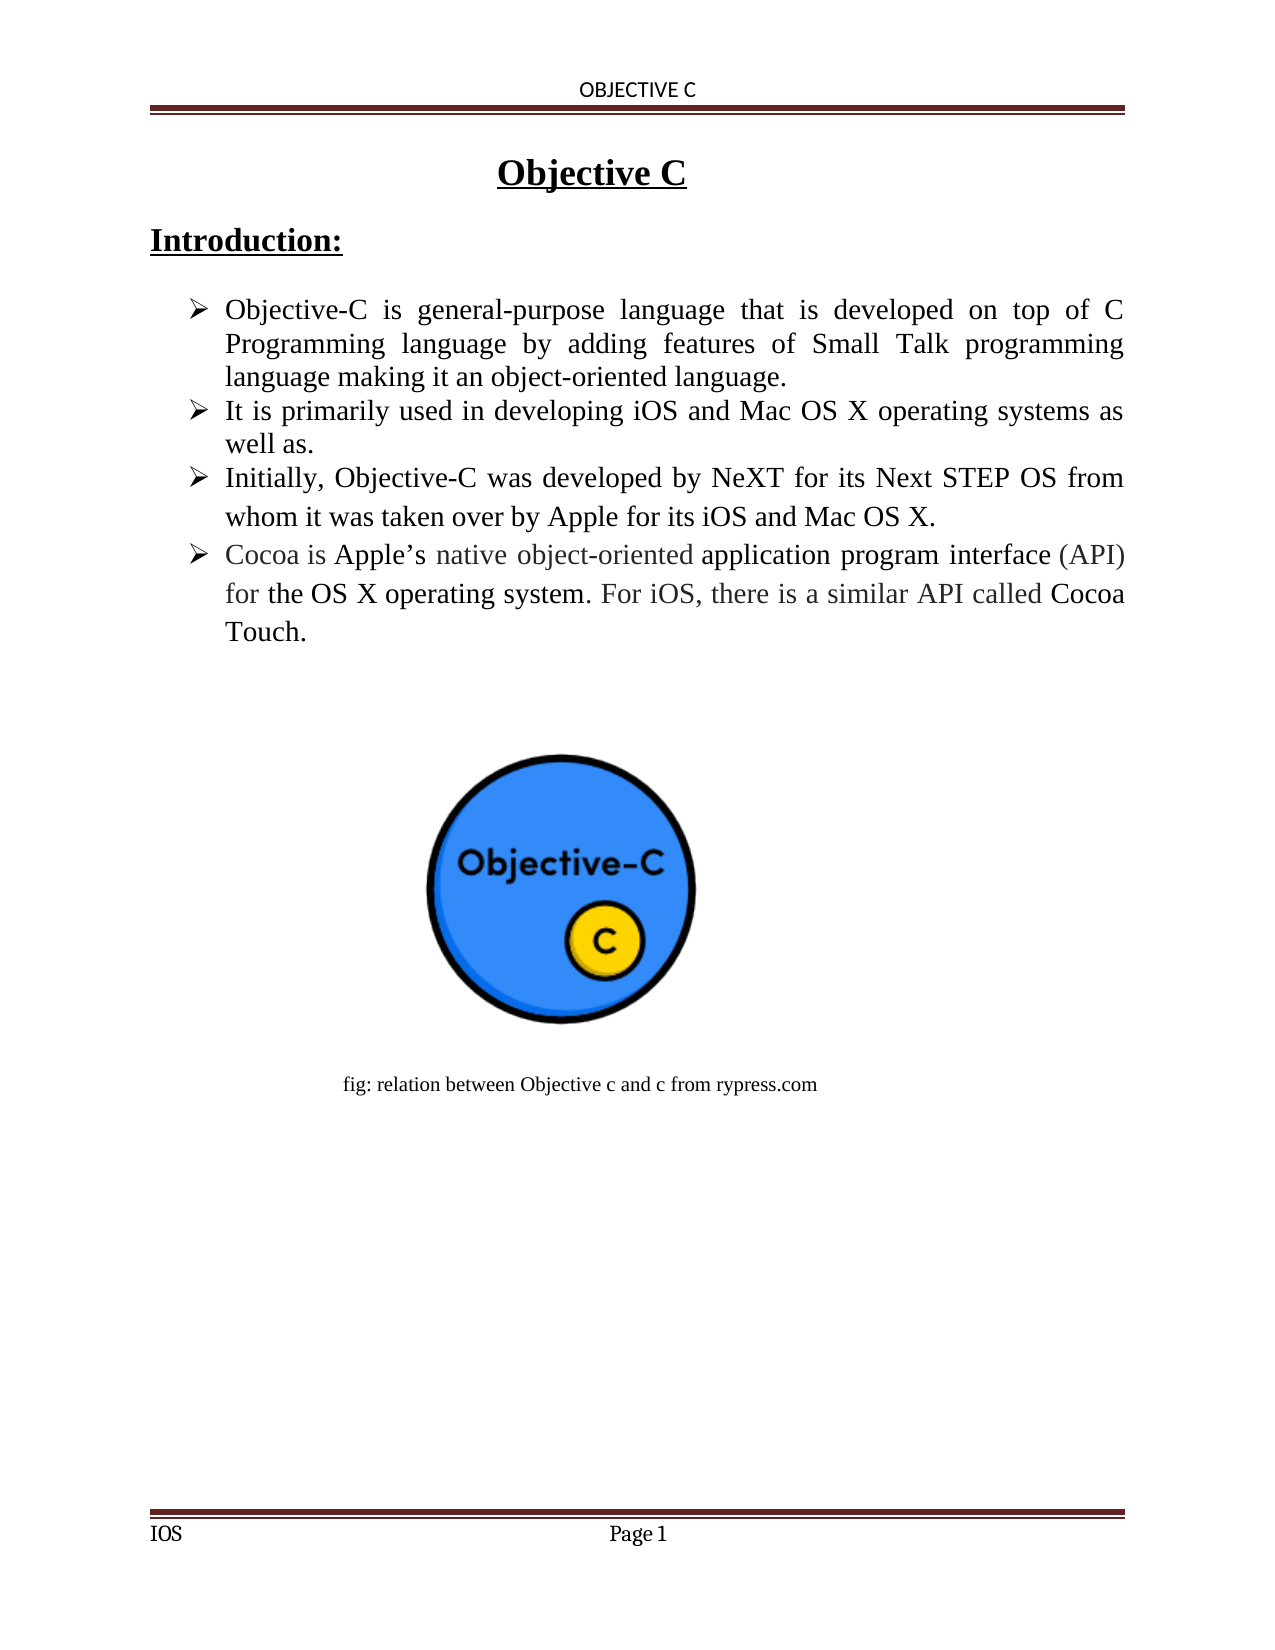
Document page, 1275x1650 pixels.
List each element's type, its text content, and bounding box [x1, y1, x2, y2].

list Initially, Objective-C was developed by NeXT for its Next STEP OS from whom it was taken over by Apple for its iOS and Mac OS X. [187, 460, 1125, 532]
list Cocoa is Apple’s native object-oriented application program interface (API) for the OS X operating system. For iOS, there is a similar API called Cocoa Touch. [187, 537, 1125, 648]
list It is primarily used in developing iOS and Mac OS X operating systems as well as. [187, 393, 1125, 460]
text Introduction: [150, 220, 1125, 259]
text fig: relation between Objective c and c from rypress.com [150, 1072, 1125, 1096]
list Objective-C is general-purpose language that is developed on top of C Programming language by adding features of Small Talk programming language making it an object-oriented language. [187, 292, 1125, 393]
picture [405, 733, 718, 1046]
text Objective C [150, 150, 1125, 193]
